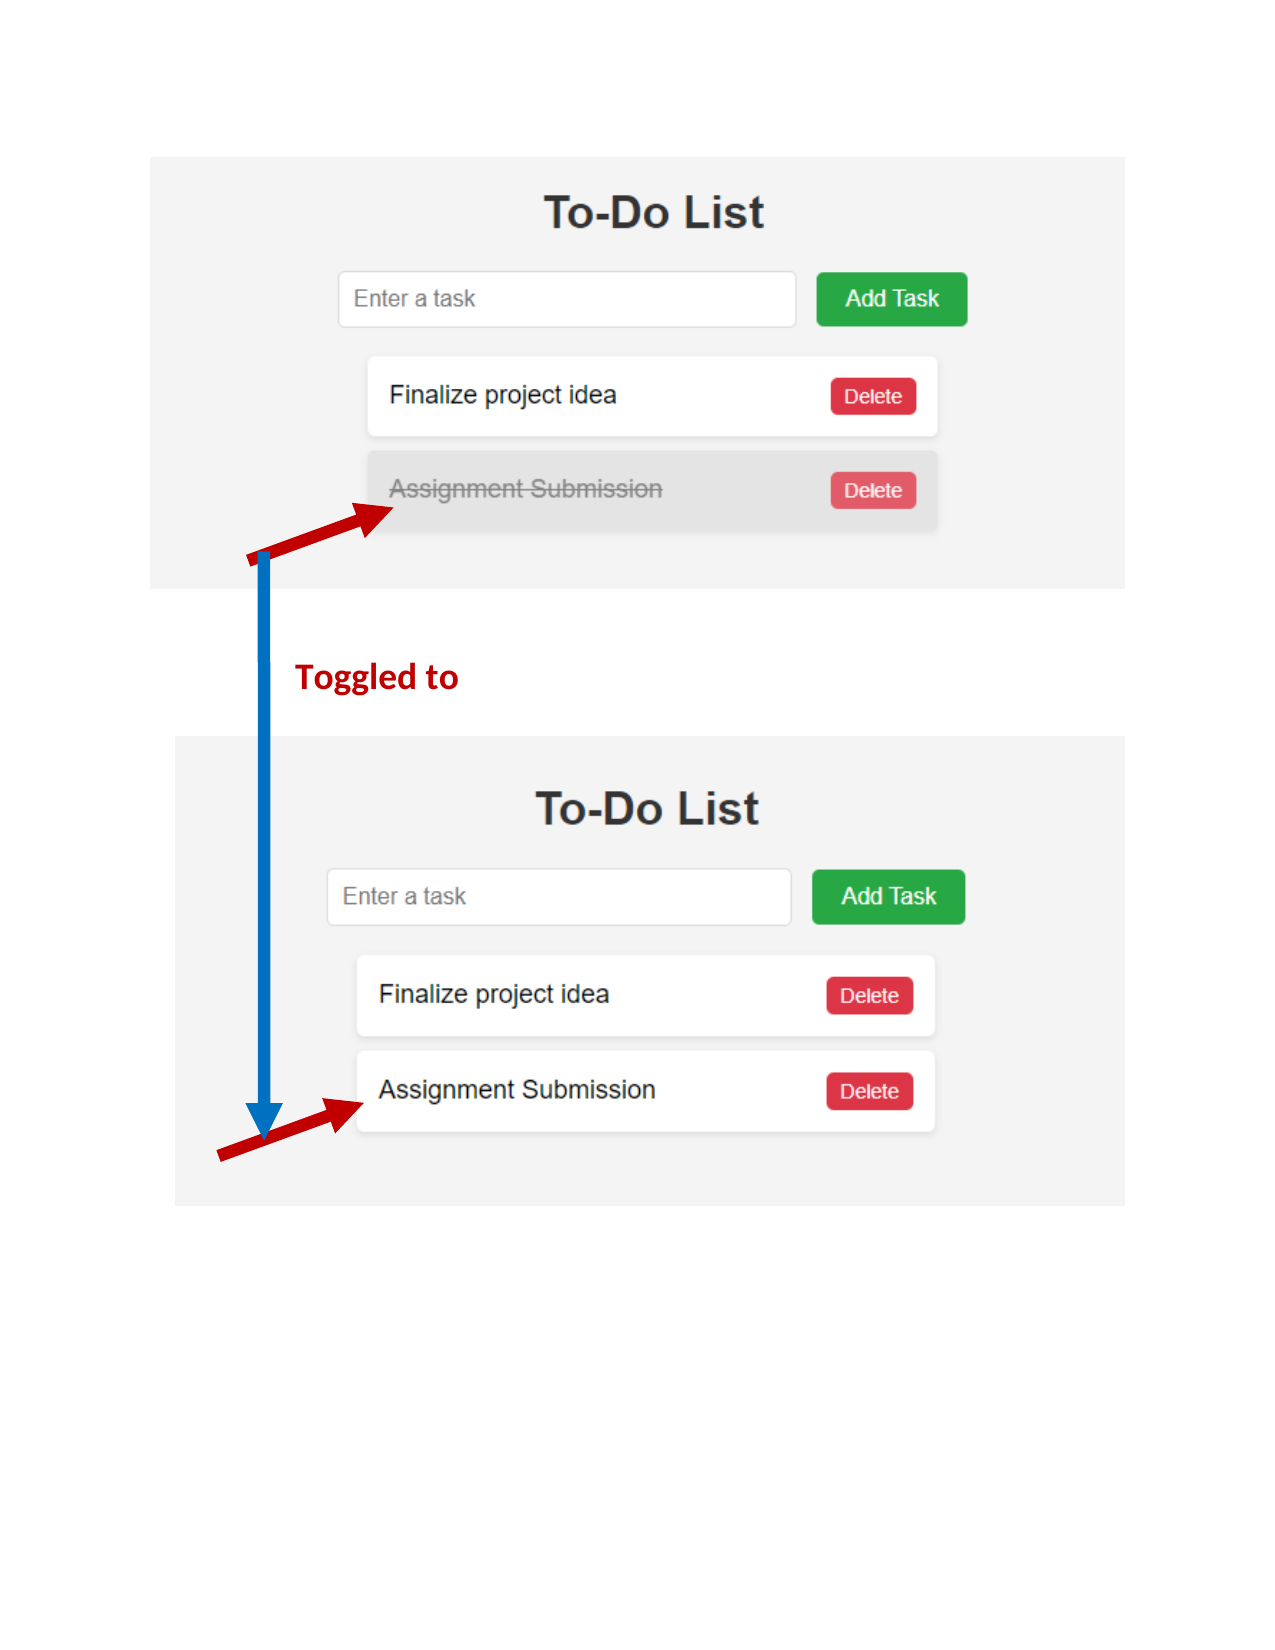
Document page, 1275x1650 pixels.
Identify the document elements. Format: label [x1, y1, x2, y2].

picture [175, 736, 1125, 1206]
picture [150, 157, 1125, 589]
